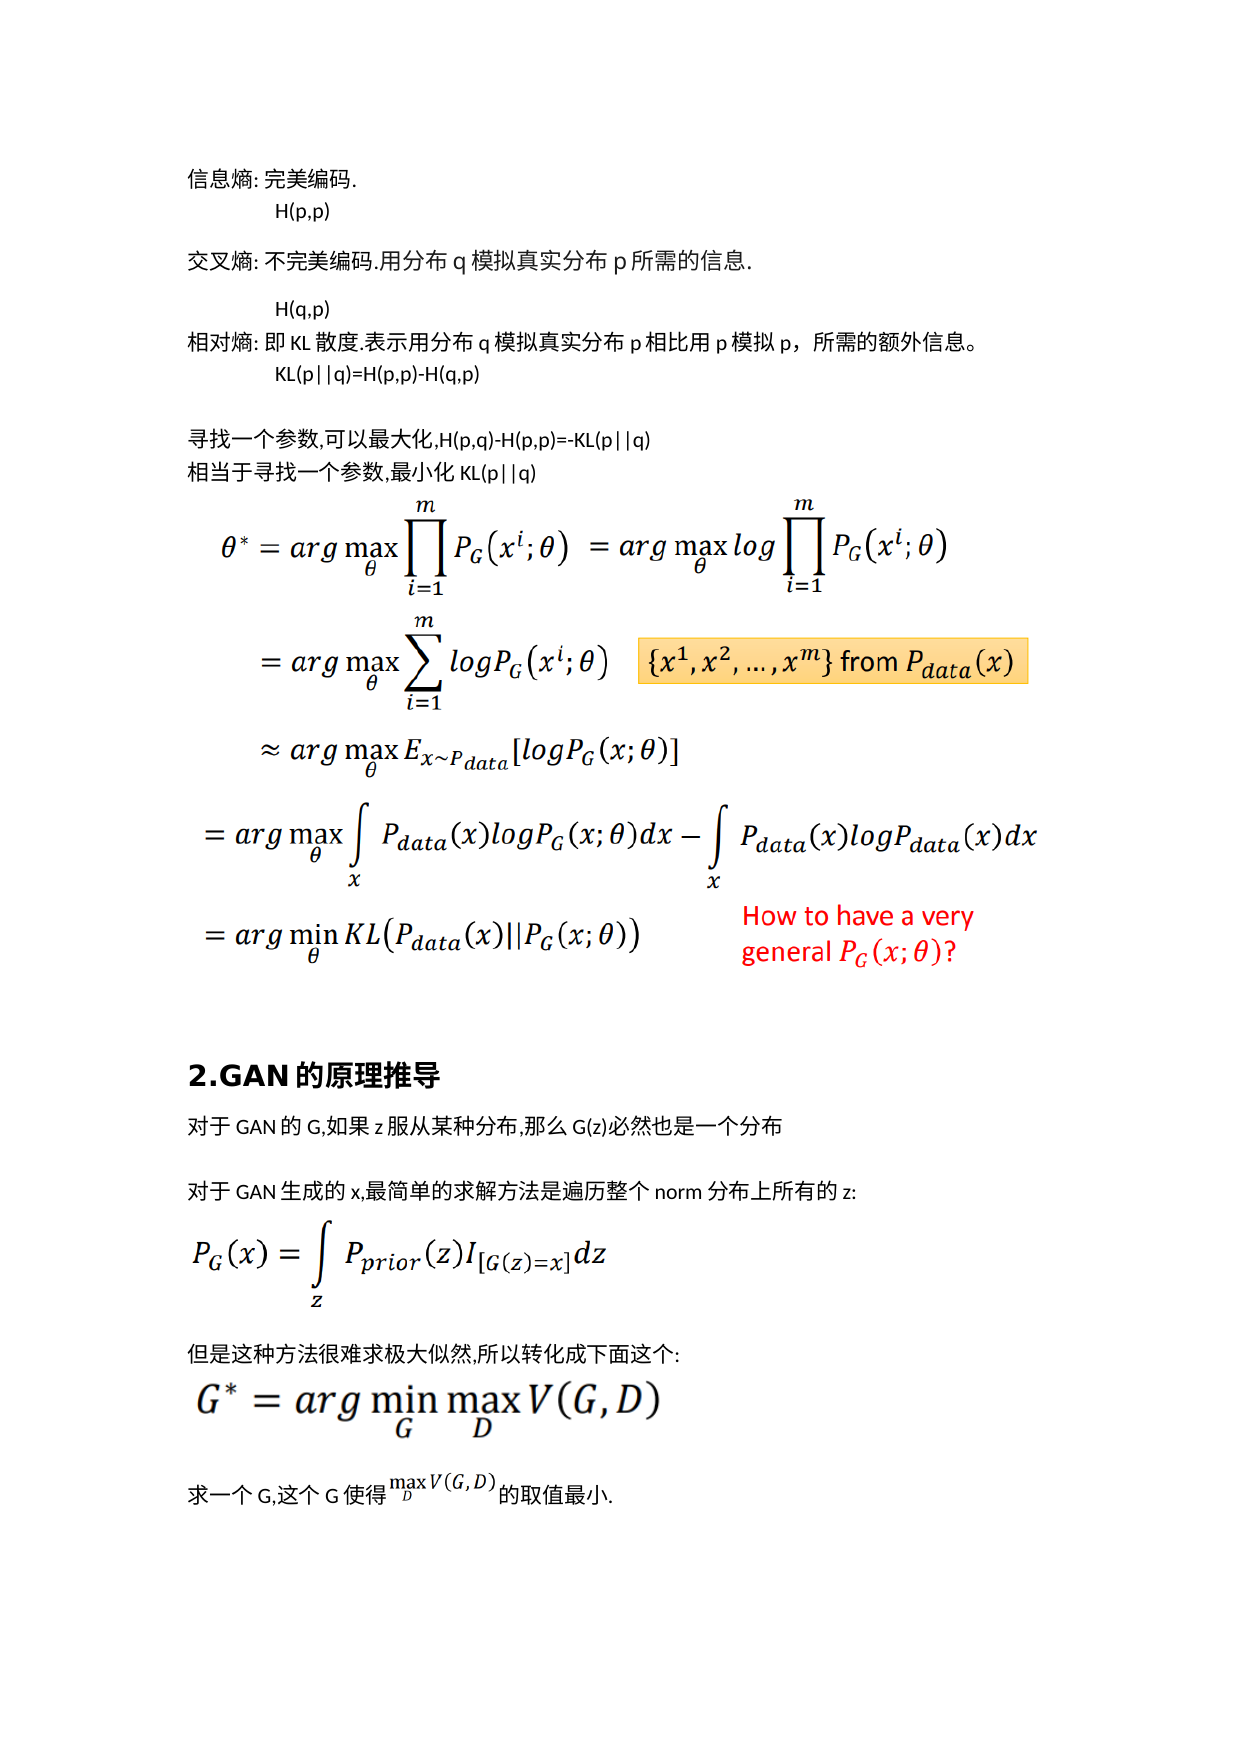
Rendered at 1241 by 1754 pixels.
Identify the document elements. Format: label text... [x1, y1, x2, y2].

subtitle 2.GAN的原理推导 [187, 1042, 1053, 1107]
text 交叉熵: 不完美编码.用分布q模拟真实分布p所需的信息. [187, 227, 1053, 292]
text 寻找一个参数,可以最大化,H(p,q)-H(p,p)=-KL(p||q) [187, 422, 1053, 454]
text 求一个G,这个G使得的取值最小. [187, 1466, 1053, 1531]
text KL(p||q)=H(p,p)-H(q,p) [231, 357, 1053, 389]
text H(p,p) [231, 194, 1053, 227]
text 对于GAN生成的x,最简单的求解方法是遍历整个norm分布上所有的z: [187, 1174, 1053, 1206]
text 相对熵: 即KL散度.表示用分布q模拟真实分布p相比用p模拟p，所需的额外信息。 [187, 324, 1053, 357]
text H(q,p) [231, 292, 1053, 324]
picture [187, 1368, 676, 1443]
text 但是这种方法很难求极大似然,所以转化成下面这个: [187, 1336, 1053, 1369]
picture [187, 1206, 627, 1316]
text 对于GAN的G,如果z服从某种分布,那么G(z)必然也是一个分布 [187, 1109, 1053, 1141]
picture [187, 487, 1052, 978]
text 相当于寻找一个参数,最小化KL(p||q) [187, 454, 1053, 487]
text 信息熵: 完美编码. [187, 162, 1053, 194]
picture [386, 1466, 499, 1503]
